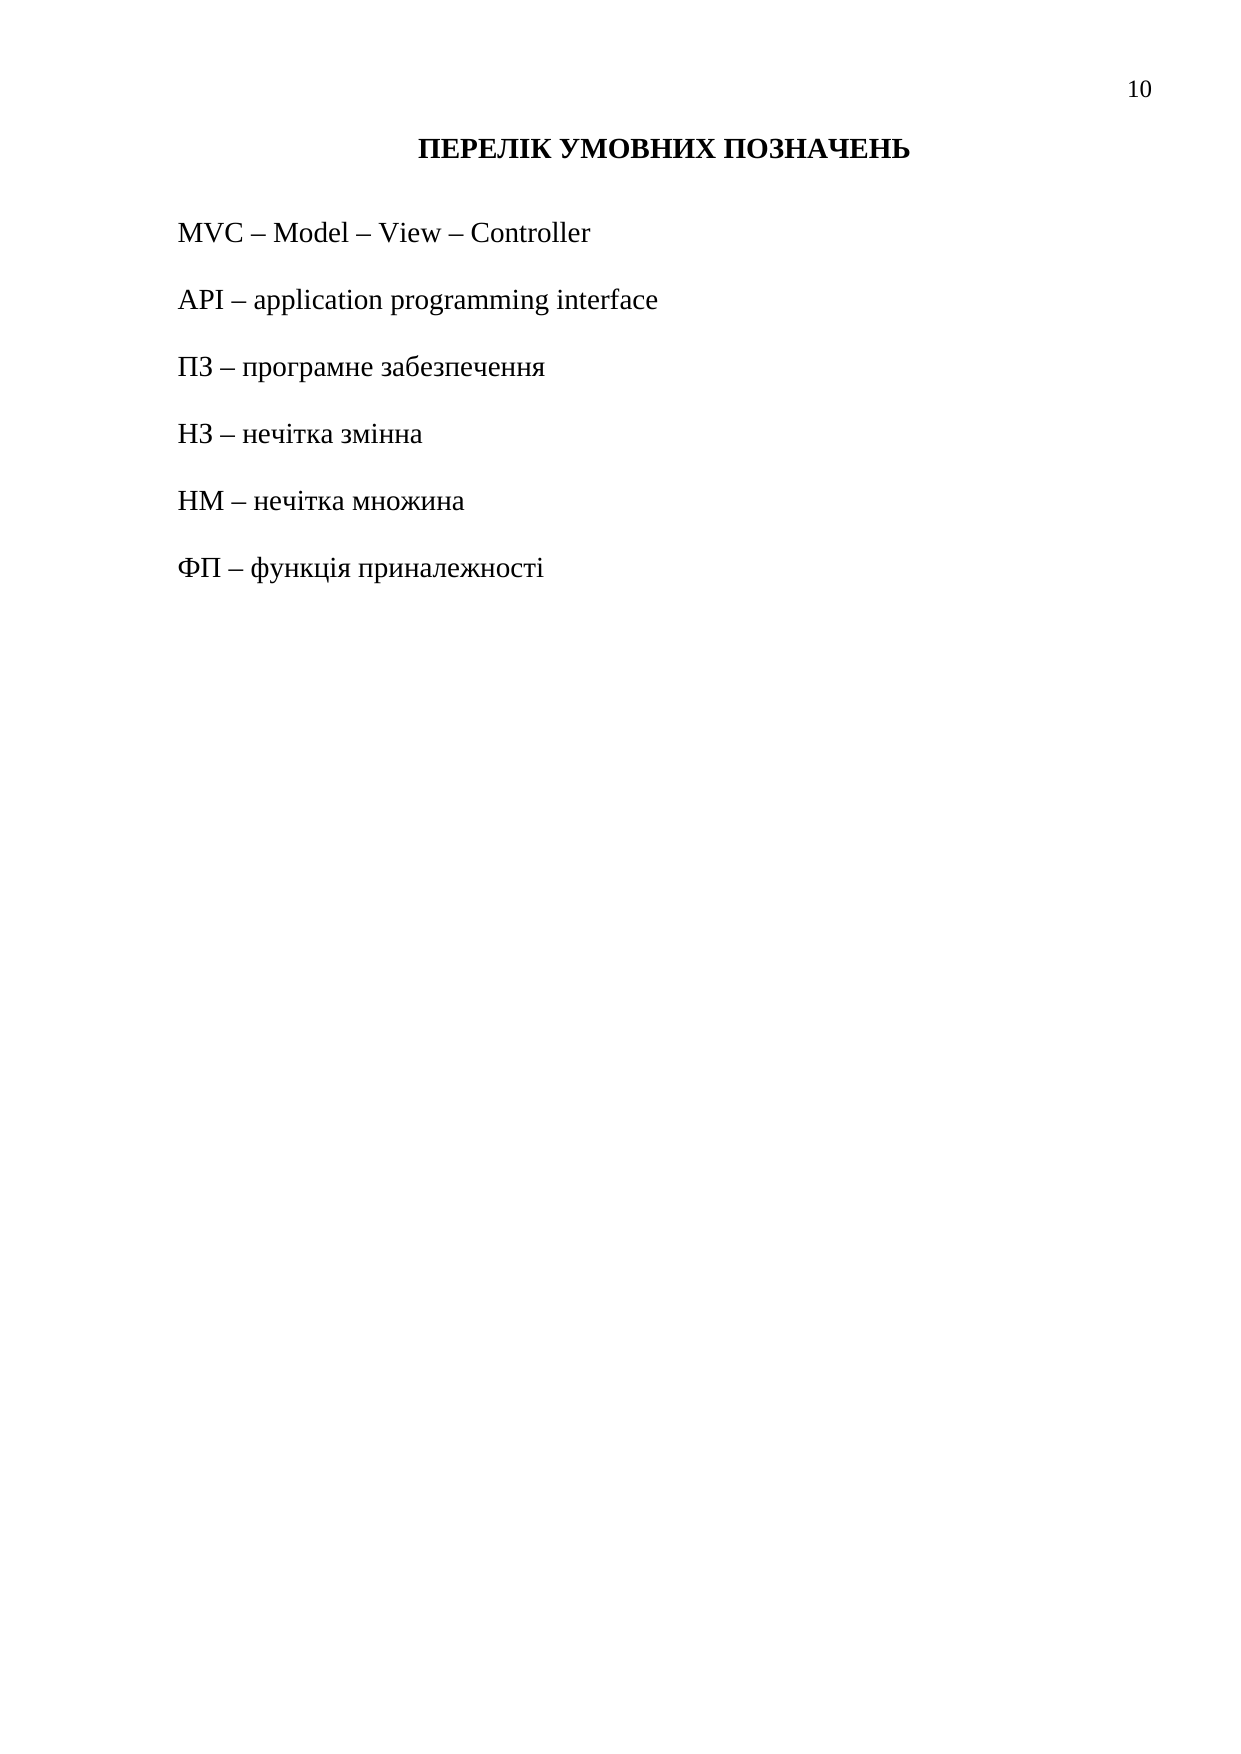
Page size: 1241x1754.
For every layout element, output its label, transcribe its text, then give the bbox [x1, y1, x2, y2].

text НЗ – нечітка змінна [177, 416, 1152, 449]
text API – application programming interface [177, 282, 1152, 316]
text ФП – функція приналежності [177, 550, 1152, 583]
text ПЕРЕЛІК УМОВНИХ ПОЗНАЧЕНЬ [177, 131, 1152, 165]
text ПЗ – програмне забезпечення [177, 349, 1152, 383]
text НМ – нечітка множина [177, 483, 1152, 517]
text MVC – Model – View – Controller [177, 215, 1152, 249]
